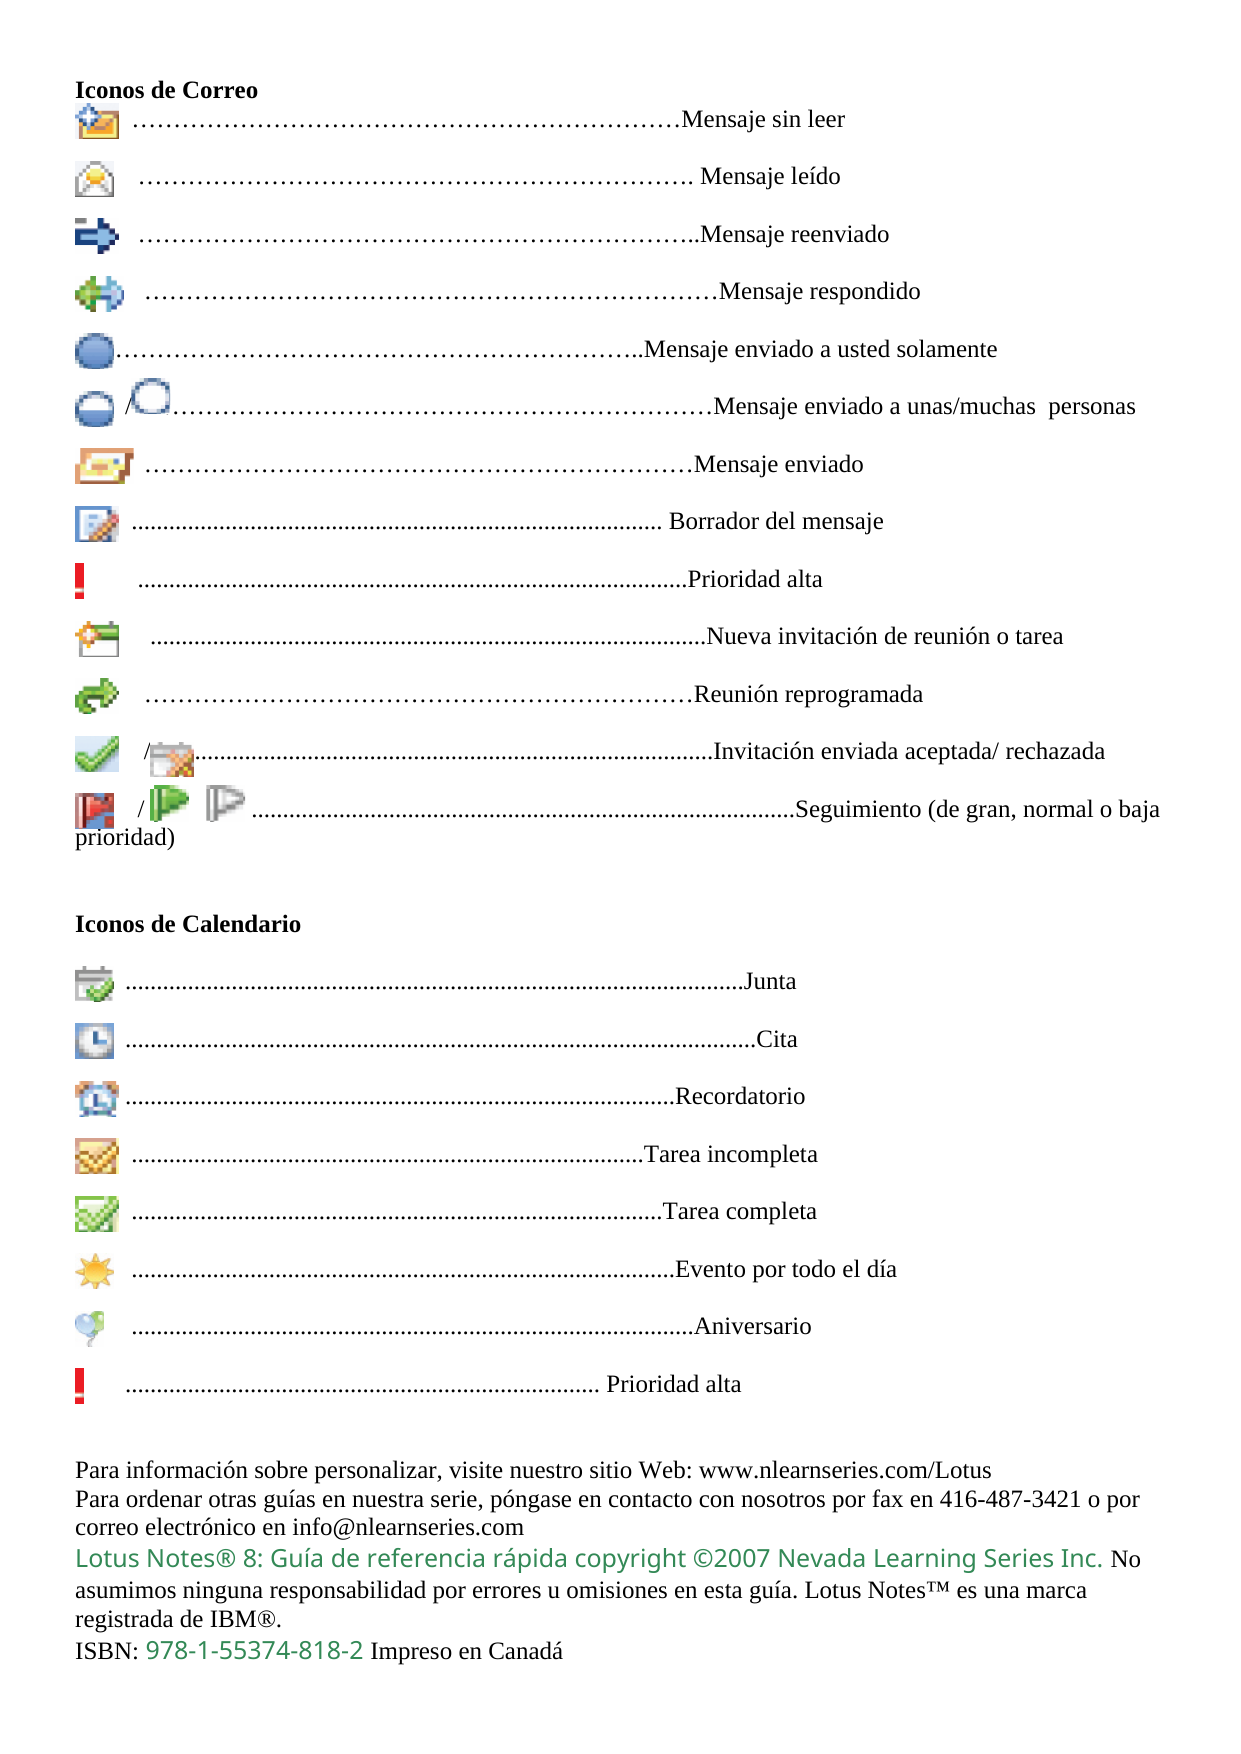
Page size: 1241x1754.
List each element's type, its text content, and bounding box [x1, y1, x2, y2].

picture [75, 1196, 119, 1232]
text …………………………………………………………Mensaje sin leer [119, 104, 1162, 132]
text ..................................................................................Tarea incompleta [119, 1139, 1162, 1167]
picture [75, 276, 124, 312]
text .........................................................................................Nueva invitación de reunión o tarea [119, 621, 1162, 650]
text ..................................................................................... Borrador del mensaje [119, 506, 1162, 535]
text …………………………………………………………..Mensaje reenviado [119, 219, 1162, 247]
picture [150, 785, 189, 822]
picture [75, 966, 114, 1002]
text …………………………………………………………. Mensaje leído [114, 161, 1162, 190]
picture [75, 161, 114, 197]
picture [75, 1311, 104, 1347]
text .....................................................................................................Cita [114, 1024, 1162, 1052]
text / …………………………………………………………Mensaje enviado a unas/muchas personas [114, 391, 1162, 420]
text ............................................................................ Prioridad alta [84, 1369, 1162, 1397]
text / / .......................................................................................Seguimiento (de gran, normal o baja prioridad) [75, 794, 1162, 851]
text …………………………………………………………..Mensaje enviado a usted solamente [114, 334, 1162, 362]
text ...................................................................................................Junta [114, 966, 1162, 995]
text / . .......................................................................................Invitación enviada aceptada/ rechazada [119, 736, 1162, 765]
picture [75, 1023, 114, 1059]
text ........................................................................................Recordatorio [119, 1081, 1162, 1110]
picture [150, 742, 194, 777]
text .....................................................................................Tarea completa [119, 1196, 1162, 1225]
picture [75, 1138, 119, 1174]
picture [75, 793, 114, 829]
text …………………………………………………………Reunión reprogramada [119, 679, 1162, 707]
text ISBN: 978-1-55374-818-2 Impreso en Canadá [75, 1633, 1162, 1667]
text …………………………………………………………Mensaje enviado [134, 449, 1162, 477]
picture [75, 506, 119, 542]
picture [75, 333, 114, 369]
picture [75, 103, 119, 139]
text .......................................................................................Evento por todo el día [114, 1254, 1162, 1282]
picture [75, 218, 119, 254]
picture [75, 563, 84, 599]
picture [131, 378, 170, 414]
text ........................................................................................Prioridad alta [84, 564, 1162, 592]
picture [75, 678, 119, 714]
picture [75, 448, 134, 484]
text Lotus Notes® 8: Guía de referencia rápida copyright ©2007 Nevada Learning Series Inc. No asumimos ninguna responsabilidad por errores u omisiones en esta guía. Lotus Notes™ es una marca registrada de IBM®. [75, 1541, 1162, 1633]
picture [75, 1253, 114, 1289]
text ..........................................................................................Aniversario [104, 1311, 1162, 1340]
text ……………………………………………………………Mensaje respondido [124, 276, 1162, 305]
picture [75, 736, 119, 772]
picture [75, 1081, 119, 1117]
text Para información sobre personalizar, visite nuestro sitio Web: www.nlearnseries.com/Lotus [75, 1455, 1162, 1484]
text Para ordenar otras guías en nuestra serie, póngase en contacto con nosotros por fax en 416-487-3421 o por correo electrónico en info@nlearnseries.com [75, 1484, 1162, 1541]
picture [75, 1368, 84, 1404]
text Iconos de Correo [75, 75, 1162, 104]
text Iconos de Calendario [75, 909, 1162, 937]
picture [206, 785, 245, 822]
picture [75, 621, 119, 657]
picture [75, 391, 114, 427]
